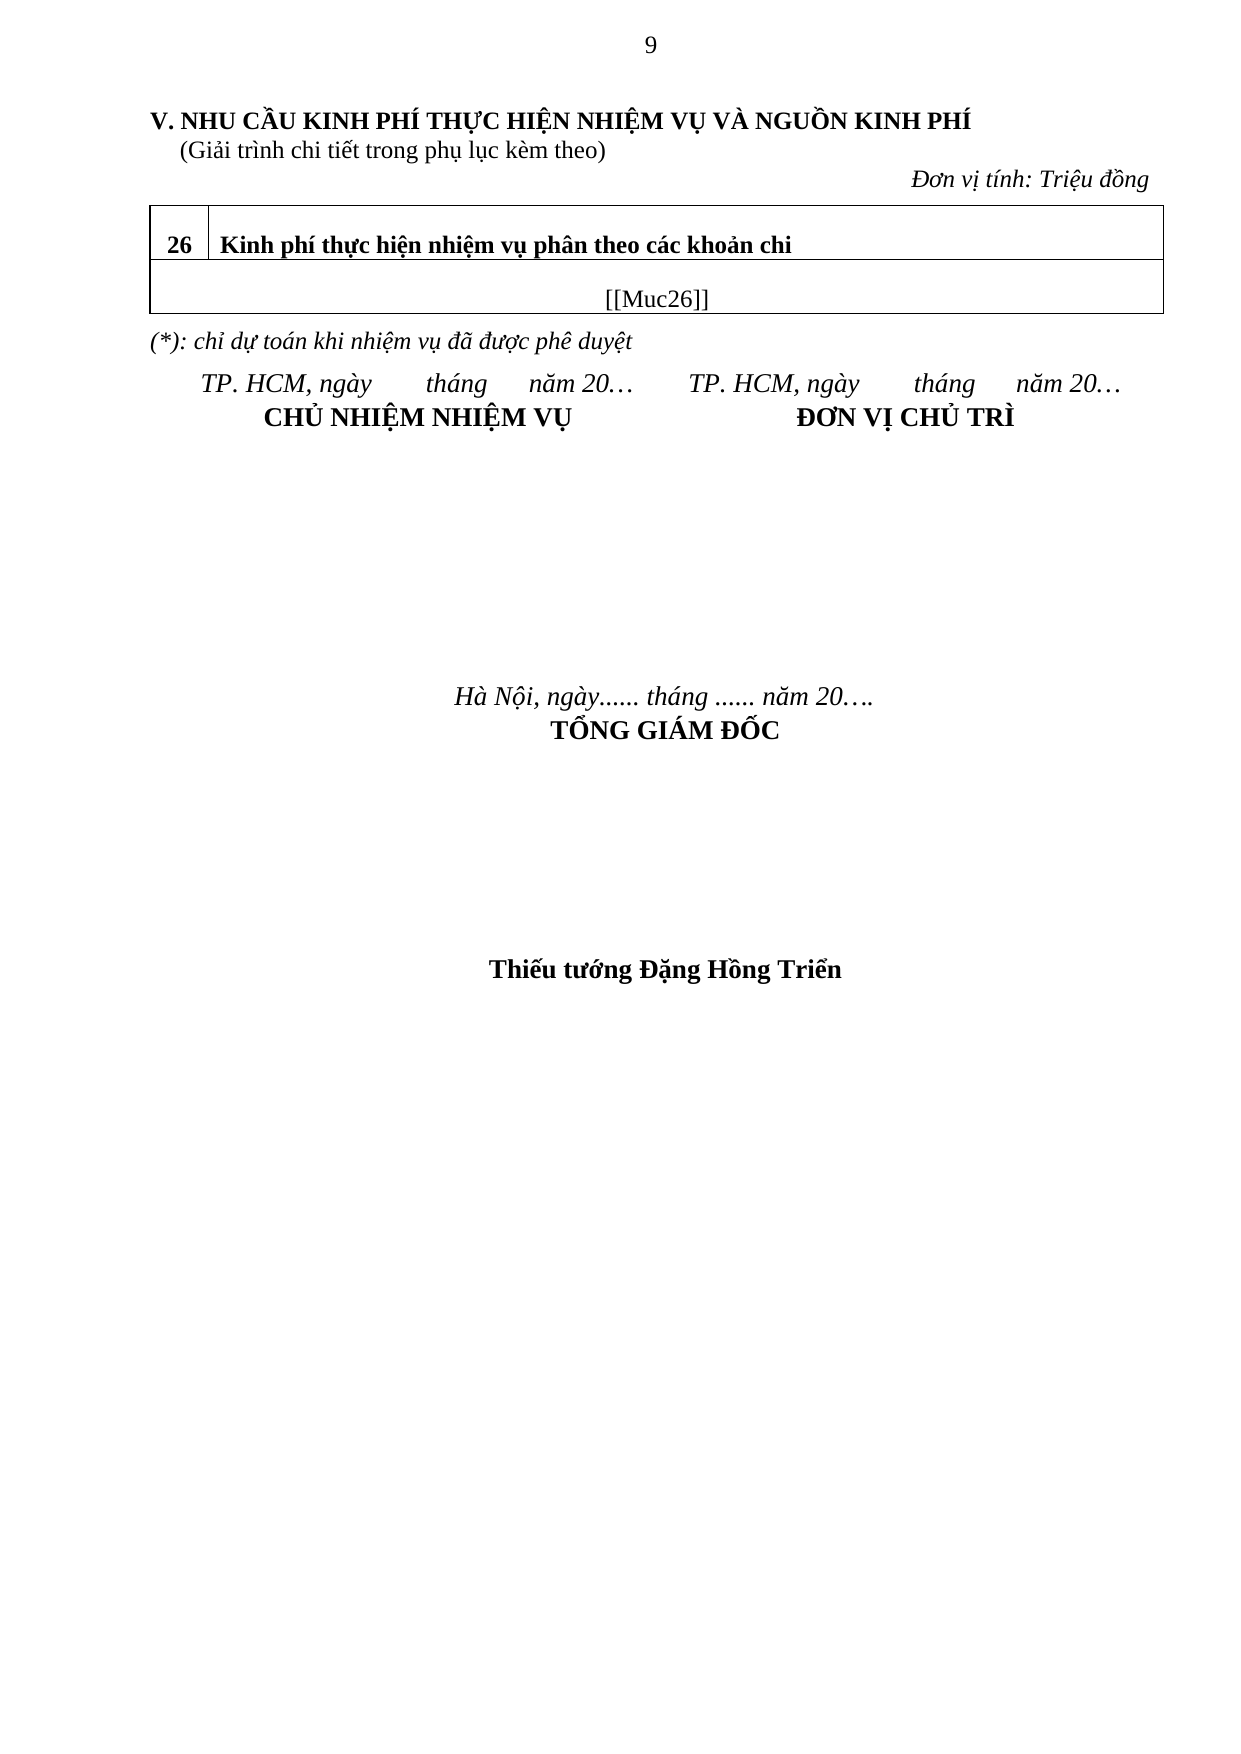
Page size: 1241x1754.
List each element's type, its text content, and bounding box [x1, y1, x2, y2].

subtitle V. NHU CẦU KINH PHÍ THỰC HIỆN NHIỆM VỤ VÀ NGUỒN KINH PHÍ (Giải trình chi tiết trong phụ lục kèm theo) [150, 106, 1152, 164]
text (*): chỉ dự toán khi nhiệm vụ đã được phê duyệt [150, 326, 1152, 355]
table_cell [[Muc26]] [151, 260, 1163, 312]
text Đơn vị tính: Triệu đồng [150, 164, 1152, 193]
table_header Kinh phí thực hiện nhiệm vụ phân theo các khoản chi [209, 206, 1163, 259]
table_header 26 [151, 206, 208, 259]
table_header [165, 367, 1152, 1022]
